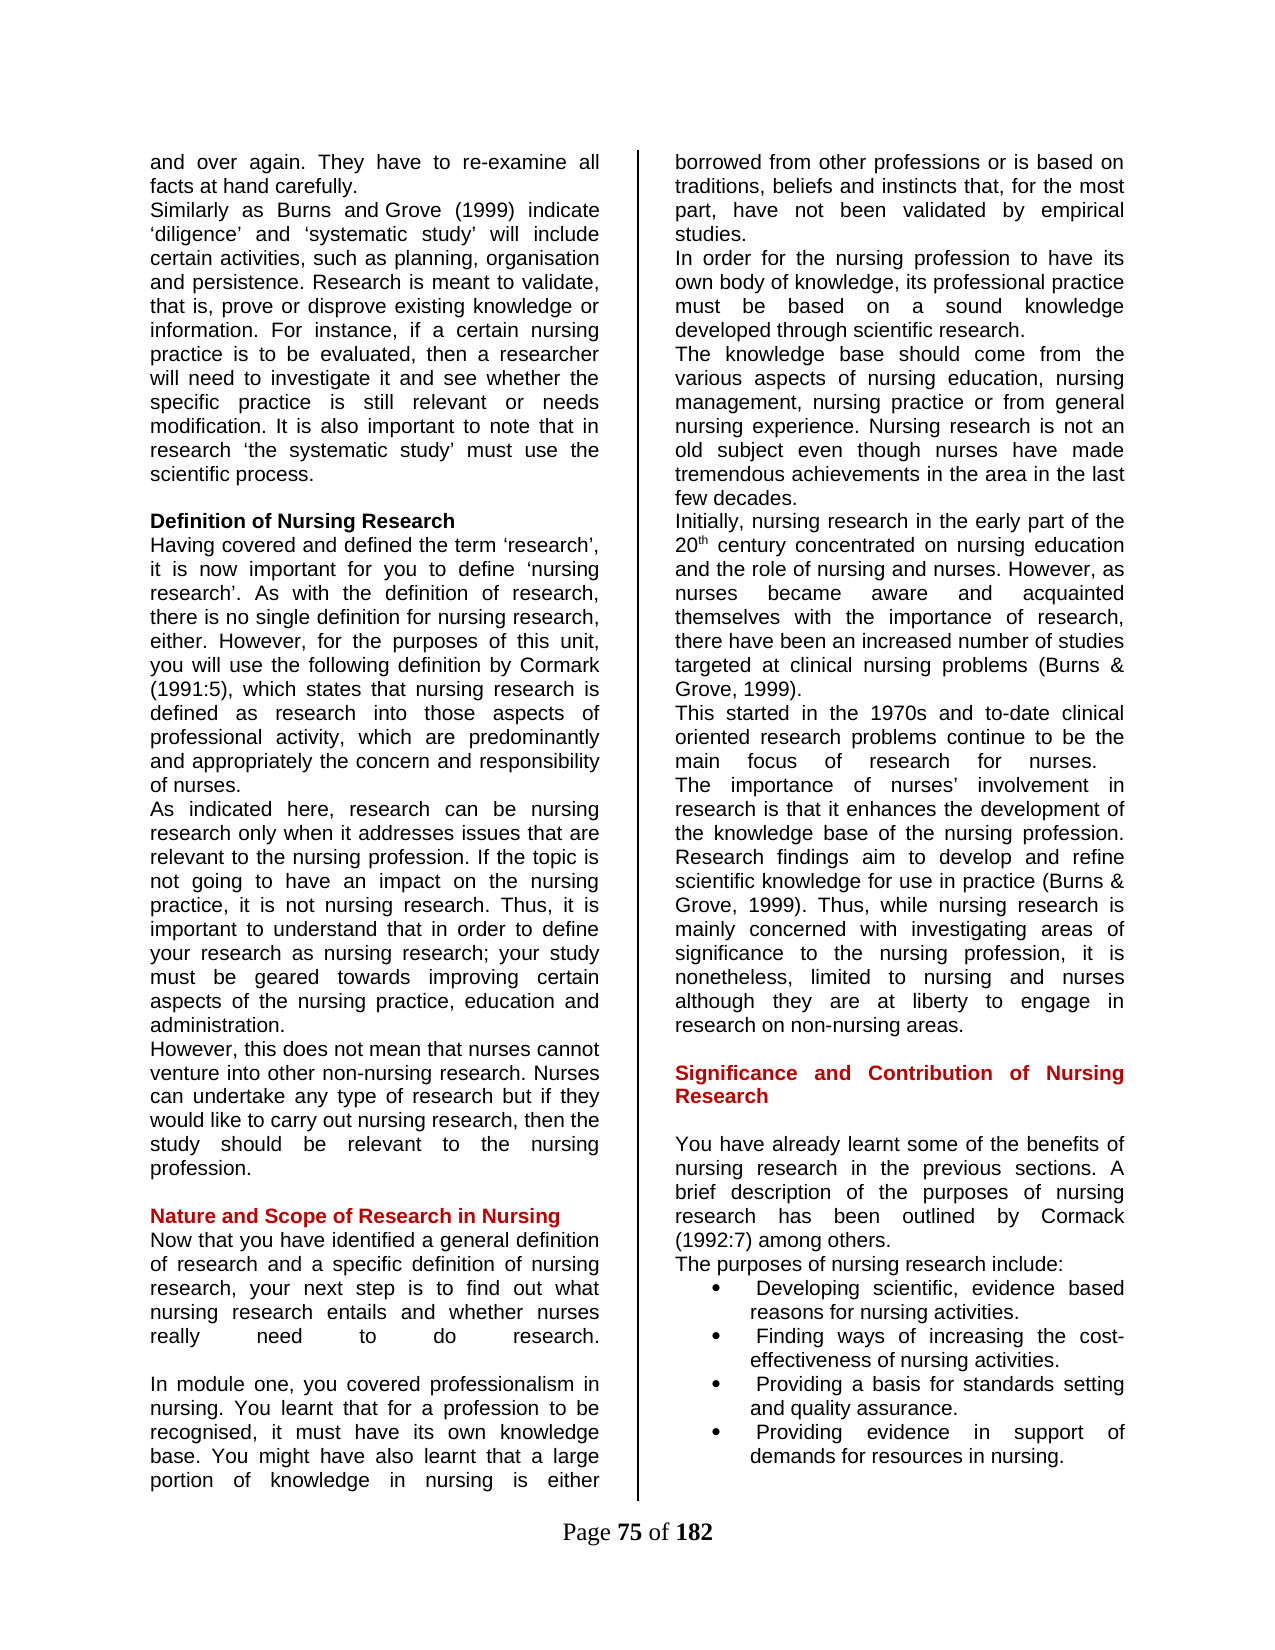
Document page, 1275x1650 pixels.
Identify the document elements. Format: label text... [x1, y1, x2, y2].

text Now that you have identified a general definition of research and a specific definition of nursing research, your next step is to find out what nursing research entails and whether nurses really need to do research. In module one, you covered professionalism in nursing. You learnt that for a profession to be recognised, it must have its own knowledge base. You might have also learnt that a large portion of knowledge in nursing is either borrowed from other professions or is based on traditions, beliefs and instincts that, for the most part, have not been validated by empirical studies. [150, 1228, 600, 1492]
text The knowledge base should come from the various aspects of nursing education, nursing management, nursing practice or from general nursing experience. Nursing research is not an old subject even though nurses have made tremendous achievements in the area in the last few decades. [675, 342, 1125, 509]
text The purposes of nursing research include: [675, 1252, 1125, 1276]
list Developing scientific, evidence based reasons for nursing activities. [712, 1276, 1125, 1324]
text Initially, nursing research in the early part of the 20th century concentrated on nursing education and the role of nursing and nurses. However, as nurses became aware and acquainted themselves with the importance of research, there have been an increased number of studies targeted at clinical nursing problems (Burns & Grove, 1999). [675, 509, 1125, 701]
text As indicated here, research can be nursing research only when it addresses issues that are relevant to the nursing profession. If the topic is not going to have an impact on the nursing practice, it is not nursing research. Thus, it is important to understand that in order to define your research as nursing research; your study must be geared towards improving certain aspects of the nursing practice, education and administration. [150, 797, 600, 1036]
text This started in the 1970s and to-date clinical oriented research problems continue to be the main focus of research for nurses. The importance of nurses’ involvement in research is that it enhances the development of the knowledge base of the nursing profession. Research findings aim to develop and refine scientific knowledge for use in practice (Burns & Grove, 1999). Thus, while nursing research is mainly concerned with investigating areas of significance to the nursing profession, it is nonetheless, limited to nursing and nurses although they are at liberty to engage in research on non-nursing areas. [675, 701, 1125, 1036]
text Significance and Contribution of Nursing Research [675, 1060, 1125, 1108]
text However, this does not mean that nurses cannot venture into other non-nursing research. Nurses can undertake any type of research but if they would like to carry out nursing research, then the study should be relevant to the nursing profession. [150, 1036, 600, 1180]
text Now that you have identified a general definition of research and a specific definition of nursing research, your next step is to find out what nursing research entails and whether nurses really need to do research. In module one, you covered professionalism in nursing. You learnt that for a profession to be recognised, it must have its own knowledge base. You might have also learnt that a large portion of knowledge in nursing is either borrowed from other professions or is based on traditions, beliefs and instincts that, for the most part, have not been validated by empirical studies. [675, 150, 1125, 246]
text You have already learnt some of the benefits of nursing research in the previous sections. A brief description of the purposes of nursing research has been outlined by Cormack (1992:7) among others. [675, 1132, 1125, 1252]
list Providing a basis for standards setting and quality assurance. [712, 1372, 1125, 1420]
list Finding ways of increasing the cost-effectiveness of nursing activities. [712, 1324, 1125, 1372]
list Providing evidence in support of demands for resources in nursing. [712, 1420, 1125, 1468]
text Similarly as Burns and Grove (1999) indicate ‘diligence’ and ‘systematic study’ will include certain activities, such as planning, organisation and persistence. Research is meant to validate, that is, prove or disprove existing knowledge or information. For instance, if a certain nursing practice is to be evaluated, then a researcher will need to investigate it and see whether the specific practice is still relevant or needs modification. It is also important to note that in research ‘the systematic study’ must use the scientific process. [150, 198, 600, 485]
text Definition of Nursing Research [150, 509, 600, 533]
text Having covered and defined the term ‘research’, it is now important for you to define ‘nursing research’. As with the definition of research, there is no single definition for nursing research, either. However, for the purposes of this unit, you will use the following definition by Cormark (1991:5), which states that nursing research is defined as research into those aspects of professional activity, which are predominantly and appropriately the concern and responsibility of nurses. [150, 533, 600, 797]
text In order for the nursing profession to have its own body of knowledge, its professional practice must be based on a sound knowledge developed through scientific research. [675, 246, 1125, 342]
text Nature and Scope of Research in Nursing [150, 1204, 600, 1228]
